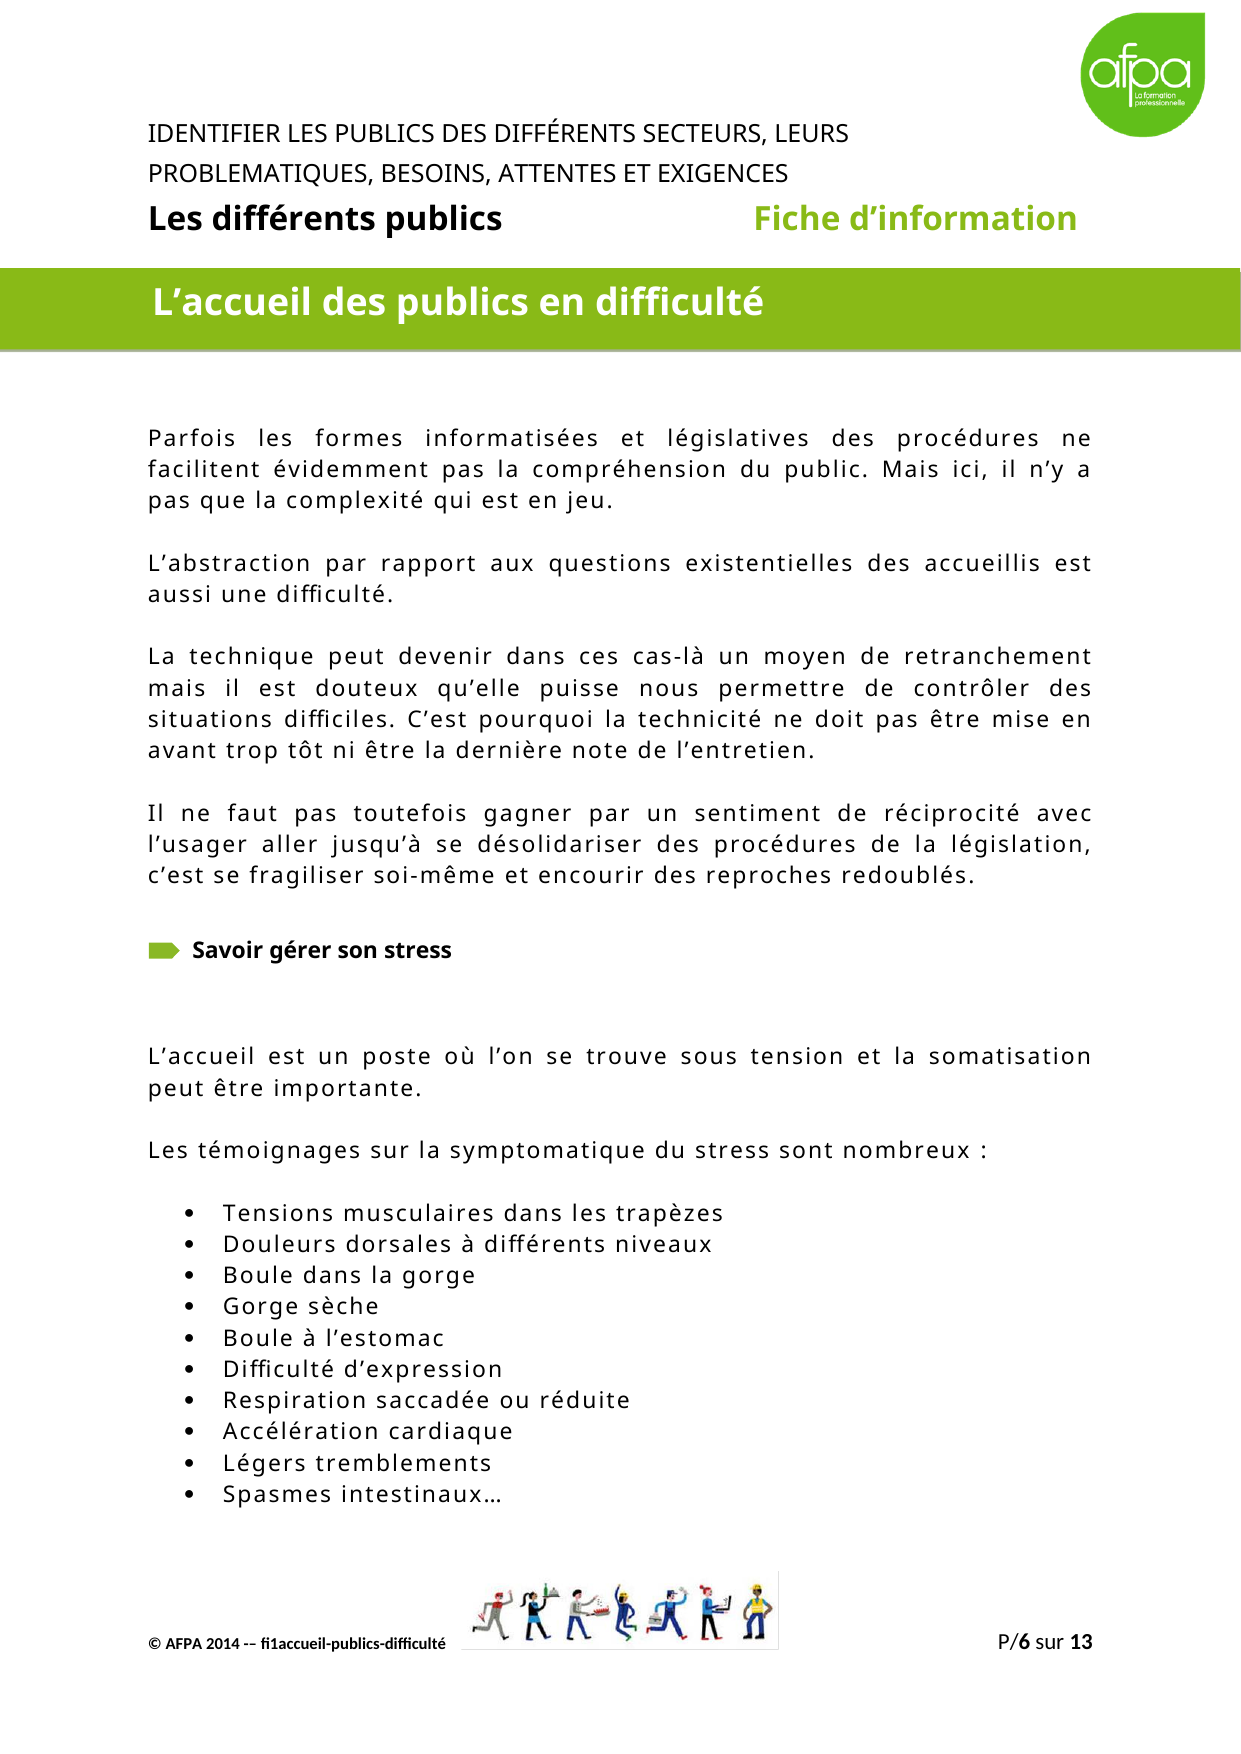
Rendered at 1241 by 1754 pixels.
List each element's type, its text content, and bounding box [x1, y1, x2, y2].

text L’abstraction par rapport aux questions existentielles des accueillis est aussi une difficulté. [148, 546, 1093, 609]
list Respiration saccadée ou réduite [185, 1384, 1093, 1415]
list Boule dans la gorge [185, 1259, 1093, 1290]
list Accélération cardiaque [185, 1415, 1093, 1446]
text Parfois les formes informatisées et législatives des procédures ne facilitent évidemment pas la compréhension du public. Mais ici, il n’y a pas que la complexité qui est en jeu. [148, 421, 1093, 515]
list Difficulté d’expression [185, 1353, 1093, 1384]
picture [1057, 0, 1228, 160]
text La technique peut devenir dans ces cas-là un moyen de retranchement mais il est douteux qu’elle puisse nous permettre de contrôler des situations difficiles. C’est pourquoi la technicité ne doit pas être mise en avant trop tôt ni être la dernière note de l’entretien. [148, 640, 1093, 765]
list Gorge sèche [185, 1290, 1093, 1321]
list Douleurs dorsales à différents niveaux [185, 1228, 1093, 1259]
picture [461, 1571, 779, 1650]
list Spasmes intestinaux… [185, 1478, 1093, 1509]
list Tensions musculaires dans les trapèzes [185, 1196, 1093, 1228]
text Les témoignages sur la symptomatique du stress sont nombreux : [148, 1134, 1093, 1165]
list Légers tremblements [185, 1446, 1093, 1478]
text Il ne faut pas toutefois gagner par un sentiment de réciprocité avec l’usager aller jusqu’à se désolidariser des procédures de la législation, c’est se fragiliser soi-même et encourir des reproches redoublés. [148, 796, 1093, 890]
text Savoir gérer son stress [148, 934, 1093, 965]
text L’accueil est un poste où l’on se trouve sous tension et la somatisation peut être importante. [148, 1040, 1093, 1103]
list Boule à l’estomac [185, 1321, 1093, 1353]
